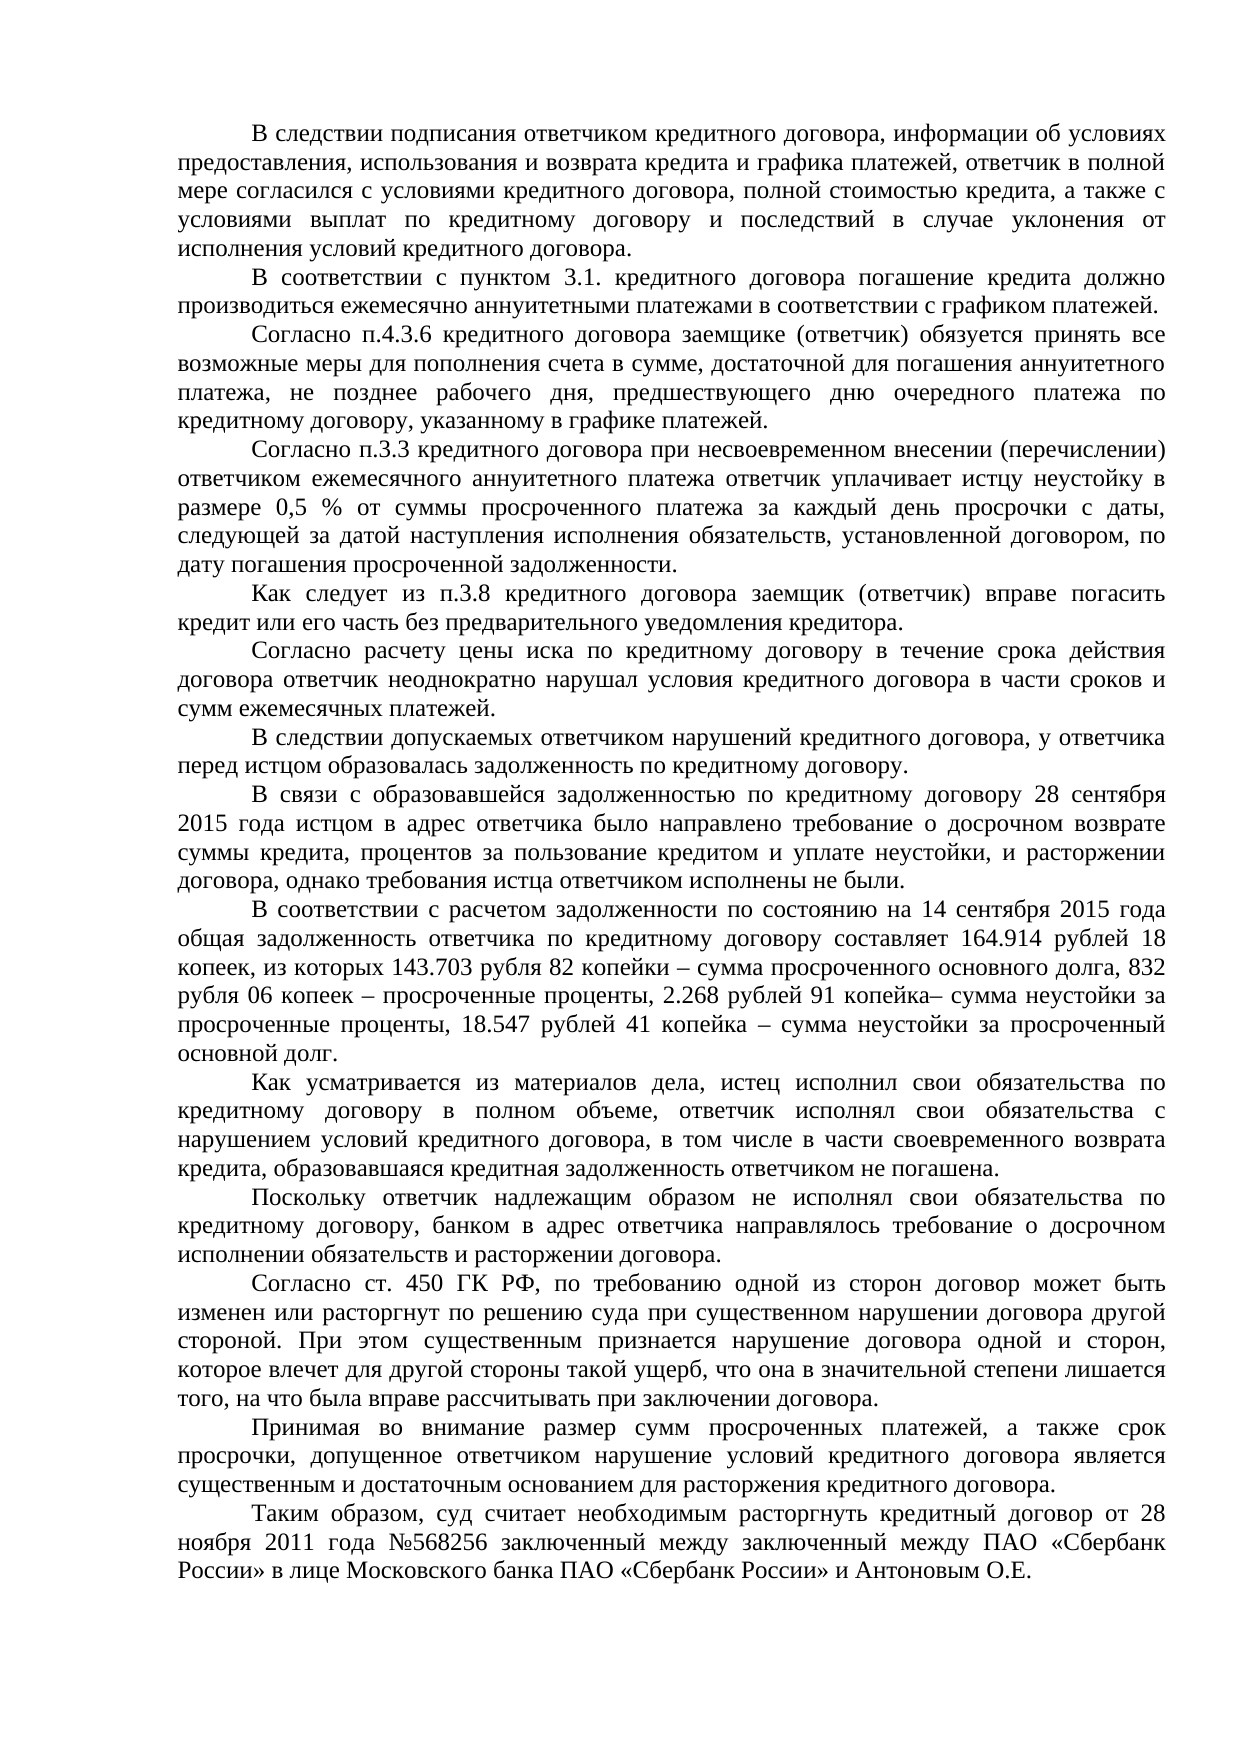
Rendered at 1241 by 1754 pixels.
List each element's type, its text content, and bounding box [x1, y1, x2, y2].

text Таким образом, суд считает необходимым расторгнуть кредитный договор от 28 ноября 2011 года №568256 заключенный между заключенный между ПАО «Сбербанк России» в лице Московского банка ПАО «Сбербанк России» и Антоновым О.Е. [177, 1498, 1167, 1584]
text Как усматривается из материалов дела, истец исполнил свои обязательства по кредитному договору в полном объеме, ответчик исполнял свои обязательства с нарушением условий кредитного договора, в том числе в части своевременного возврата кредита, образовавшаяся кредитная задолженность ответчиком не погашена. [177, 1067, 1167, 1182]
text В следствии допускаемых ответчиком нарушений кредитного договора, у ответчика перед истцом образовалась задолженность по кредитному договору. [177, 722, 1167, 779]
text Согласно расчету цены иска по кредитному договору в течение срока действия договора ответчик неоднократно нарушал условия кредитного договора в части сроков и сумм ежемесячных платежей. [177, 636, 1167, 722]
text Как следует из п.3.8 кредитного договора заемщик (ответчик) вправе погасить кредит или его часть без предварительного уведомления кредитора. [177, 578, 1167, 636]
text Согласно п.4.3.6 кредитного договора заемщике (ответчик) обязуется принять все возможные меры для пополнения счета в сумме, достаточной для погашения аннуитетного платежа, не позднее рабочего дня, предшествующего дню очередного платежа по кредитному договору, указанному в графике платежей. [177, 319, 1167, 434]
text В следствии подписания ответчиком кредитного договора, информации об условиях предоставления, использования и возврата кредита и графика платежей, ответчик в полной мере согласился с условиями кредитного договора, полной стоимостью кредита, а также с условиями выплат по кредитному договору и последствий в случае уклонения от исполнения условий кредитного договора. [177, 118, 1167, 262]
text Согласно п.3.3 кредитного договора при несвоевременном внесении (перечислении) ответчиком ежемесячного аннуитетного платежа ответчик уплачивает истцу неустойку в размере 0,5 % от суммы просроченного платежа за каждый день просрочки с даты, следующей за датой наступления исполнения обязательств, установленной договором, по дату погашения просроченной задолженности. [177, 434, 1167, 578]
text В соответствии с расчетом задолженности по состоянию на 14 сентября 2015 года общая задолженность ответчика по кредитному договору составляет 164.914 рублей 18 копеек, из которых 143.703 рубля 82 копейки – сумма просроченного основного долга, 832 рубля 06 копеек – просроченные проценты, 2.268 рублей 91 копейка– сумма неустойки за просроченные проценты, 18.547 рублей 41 копейка – сумма неустойки за просроченный основной долг. [177, 894, 1167, 1067]
text Принимая во внимание размер сумм просроченных платежей, а также срок просрочки, допущенное ответчиком нарушение условий кредитного договора является существенным и достаточным основанием для расторжения кредитного договора. [177, 1412, 1167, 1498]
text В связи с образовавшейся задолженностью по кредитному договору 28 сентября 2015 года истцом в адрес ответчика было направлено требование о досрочном возврате суммы кредита, процентов за пользование кредитом и уплате неустойки, и расторжении договора, однако требования истца ответчиком исполнены не были. [177, 779, 1167, 894]
text В соответствии с пунктом 3.1. кредитного договора погашение кредита должно производиться ежемесячно аннуитетными платежами в соответствии с графиком платежей. [177, 262, 1167, 319]
text Поскольку ответчик надлежащим образом не исполнял свои обязательства по кредитному договору, банком в адрес ответчика направлялось требование о досрочном исполнении обязательств и расторжении договора. [177, 1182, 1167, 1268]
text Согласно ст. 450 ГК РФ, по требованию одной из сторон договор может быть изменен или расторгнут по решению суда при существенном нарушении договора другой стороной. При этом существенным признается нарушение договора одной и сторон, которое влечет для другой стороны такой ущерб, что она в значительной степени лишается того, на что была вправе рассчитывать при заключении договора. [177, 1268, 1167, 1412]
